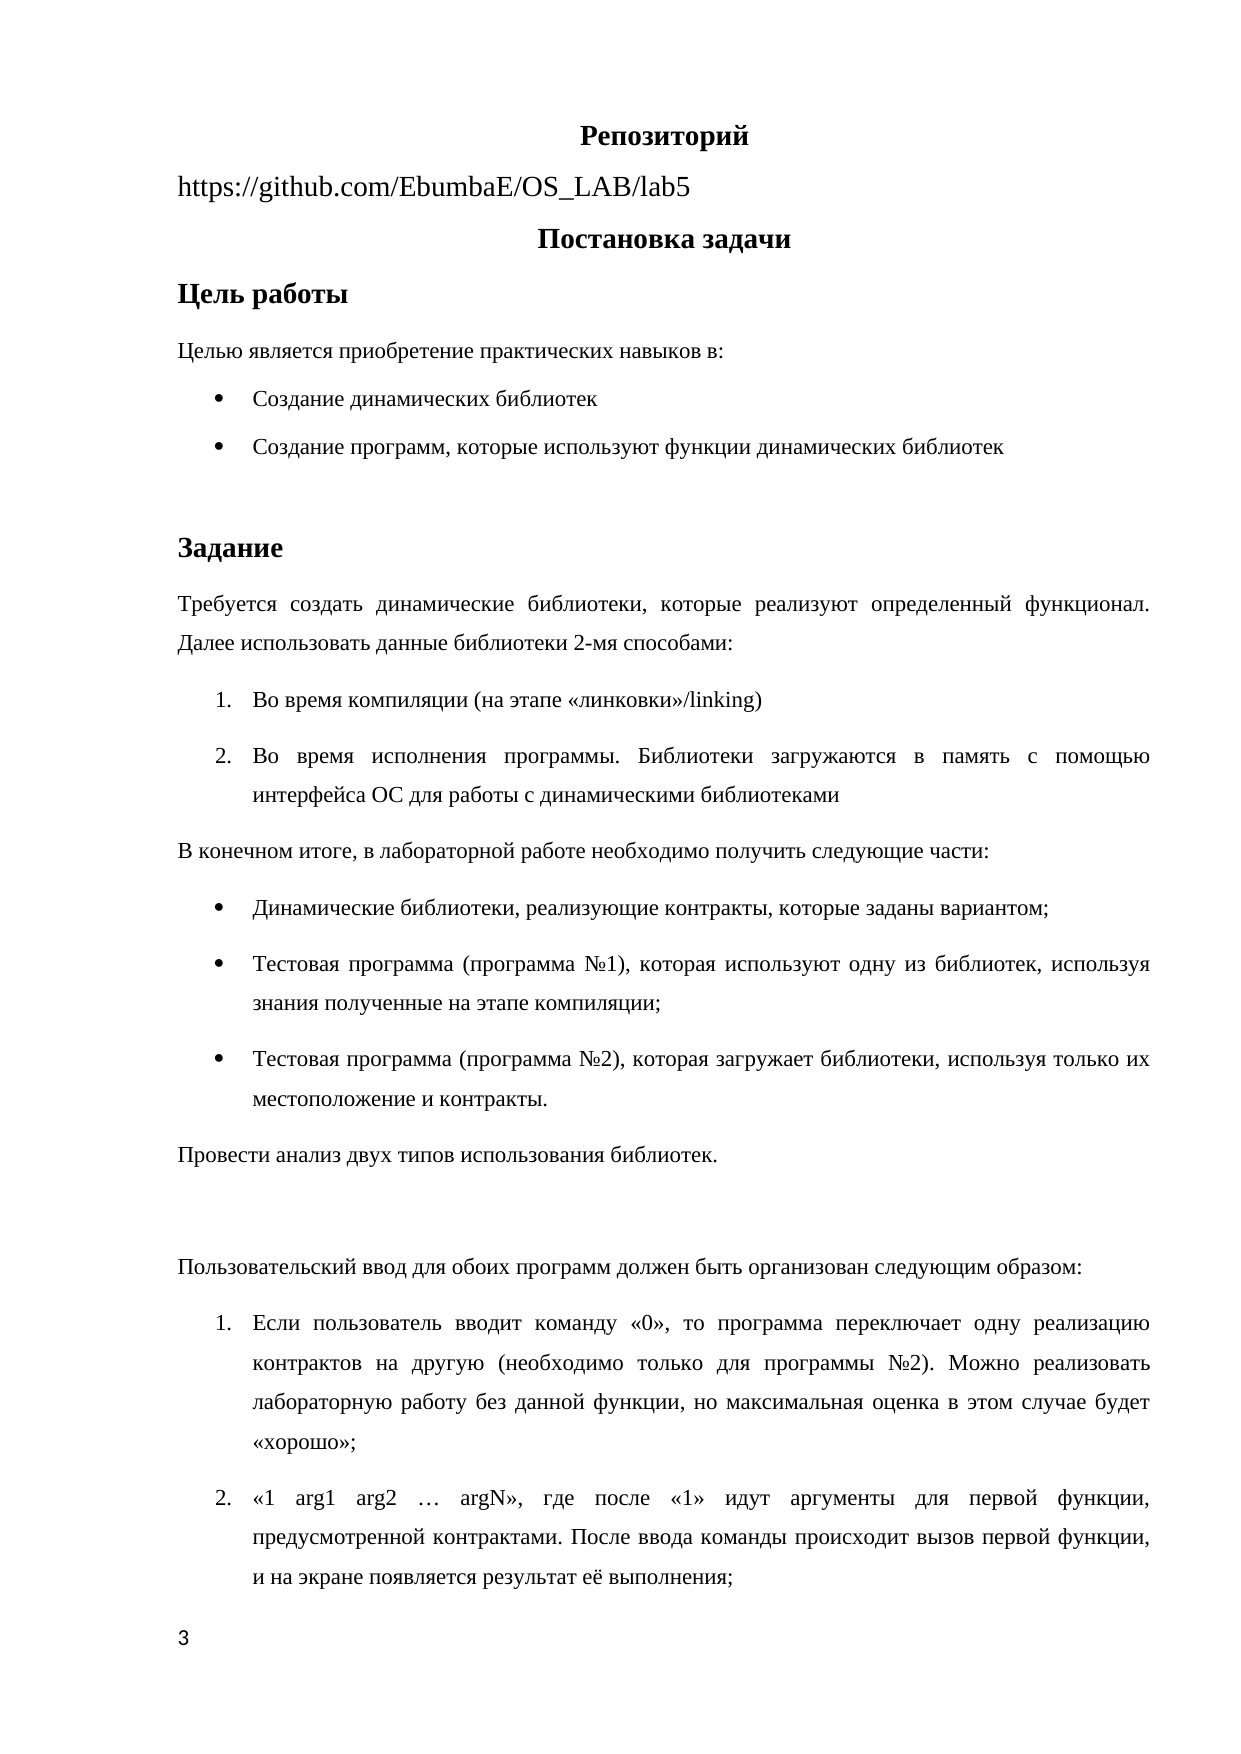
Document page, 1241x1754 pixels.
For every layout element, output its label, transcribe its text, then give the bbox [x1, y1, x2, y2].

text Репозиторий [177, 118, 1152, 152]
text https://github.com/EbumbaE/OS_LAB/lab5 [177, 169, 1152, 203]
list Тестовая программа (программа №2), которая загружает библиотеки, используя только их местоположение и контракты. [215, 1045, 1152, 1111]
list Динамические библиотеки, реализующие контракты, которые заданы вариантом; [215, 893, 1152, 920]
text Целью является приобретение практических навыков в: [177, 337, 1152, 363]
list «1 arg1 arg2 … argN», где после «1» идут аргументы для первой функции, предусмотренной контрактами. После ввода команды происходит вызов первой функции, и на экране появляется результат её выполнения; [215, 1484, 1152, 1589]
text Задание [177, 530, 1152, 563]
text Цель работы [177, 277, 1152, 310]
text Пользовательский ввод для обоих программ должен быть организован следующим образом: [177, 1253, 1152, 1279]
list Создание программ, которые используют функции динамических библиотек [215, 433, 1152, 460]
text В конечном итоге, в лабораторной работе необходимо получить следующие части: [177, 837, 1152, 864]
text Требуется создать динамические библиотеки, которые реализуют определенный функционал. Далее использовать данные библиотеки 2-мя способами: [177, 590, 1152, 656]
text Постановка задачи [177, 221, 1152, 254]
text Провести анализ двух типов использования библиотек. [177, 1141, 1152, 1167]
list Тестовая программа (программа №1), которая используют одну из библиотек, используя знания полученные на этапе компиляции; [215, 950, 1152, 1016]
list Если пользователь вводит команду «0», то программа переключает одну реализацию контрактов на другую (необходимо только для программы №2). Можно реализовать лабораторную работу без данной функции, но максимальная оценка в этом случае будет «хорошо»; [215, 1309, 1152, 1454]
list Во время компиляции (на этапе «линковки»/linking) [215, 686, 1152, 712]
list Создание динамических библиотек [215, 385, 1152, 411]
list Во время исполнения программы. Библиотеки загружаются в память с помощью интерфейса ОС для работы с динамическими библиотеками [215, 742, 1152, 808]
